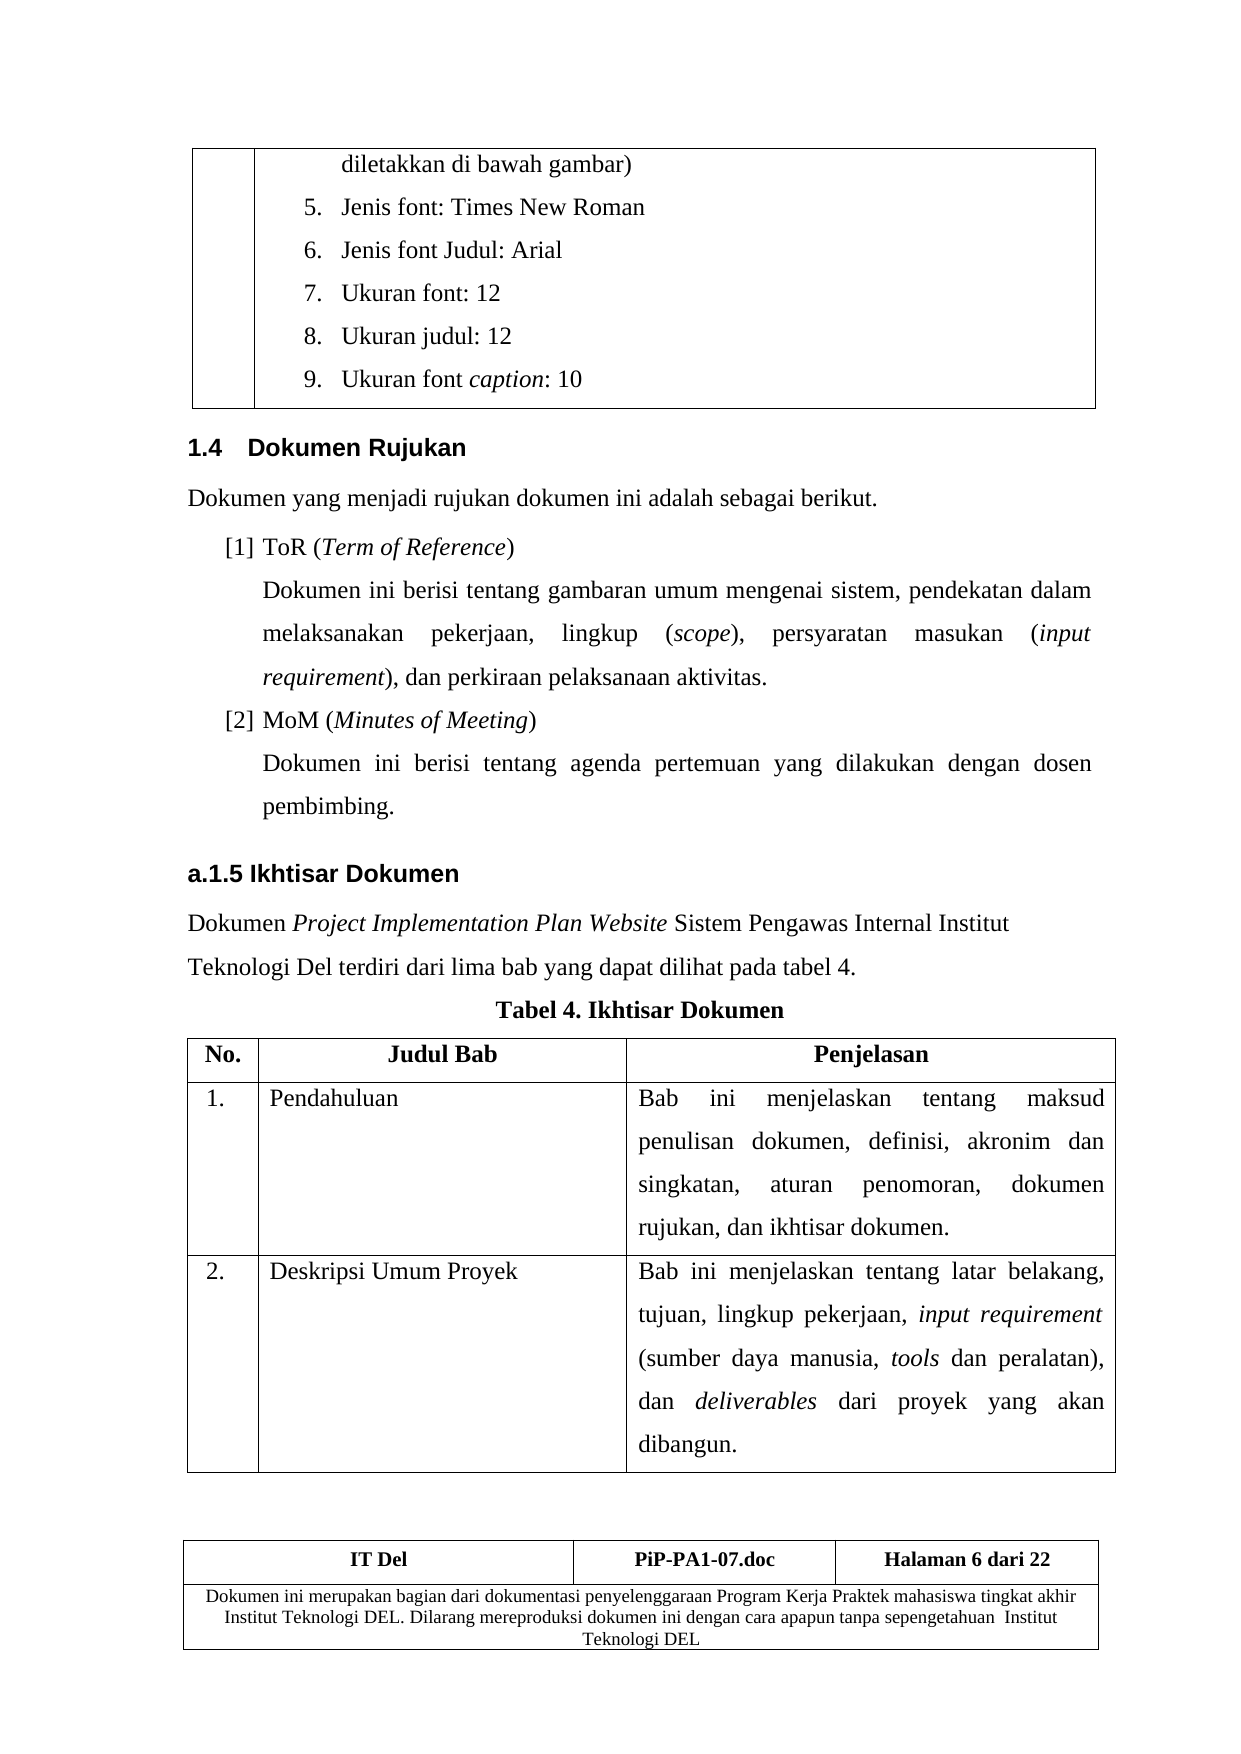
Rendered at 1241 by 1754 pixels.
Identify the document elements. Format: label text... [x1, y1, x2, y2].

text Dokumen yang menjadi rujukan dokumen ini adalah sebagai berikut. [187, 483, 1092, 512]
table_header No. [188, 1039, 258, 1082]
table_cell [188, 1083, 258, 1255]
table_cell Bab ini menjelaskan tentang latar belakang, tujuan, lingkup pekerjaan, input requirement (sumber daya manusia, tools dan peralatan), dan deliverables dari proyek yang akan dibangun. [627, 1256, 1115, 1472]
list MoM (Minutes of Meeting) [225, 705, 1092, 733]
table_cell Deskripsi Umum Proyek [259, 1256, 626, 1472]
table_header Penjelasan [627, 1039, 1115, 1082]
table_cell Bab ini menjelaskan tentang maksud penulisan dokumen, definisi, akronim dan singkatan, aturan penomoran, dokumen rujukan, dan ikhtisar dokumen. [627, 1083, 1115, 1255]
table_cell Pendahuluan [259, 1083, 626, 1255]
table_header Judul Bab [259, 1039, 626, 1082]
text Tabel 4. Ikhtisar Dokumen [187, 995, 1092, 1023]
table_cell 3. [193, 149, 254, 407]
subtitle Dokumen Rujukan [187, 433, 1092, 462]
text Dokumen Project Implementation Plan Website Sistem Pengawas Internal Institut Teknologi Del terdiri dari lima bab yang dapat dilihat pada tabel 4. [187, 908, 1092, 980]
list ToR (Term of Reference) [225, 532, 1092, 561]
subtitle 1.5 Ikhtisar Dokumen [187, 859, 1092, 888]
table_cell [188, 1256, 258, 1472]
text Dokumen ini berisi tentang gambaran umum mengenai sistem, pendekatan dalam melaksanakan pekerjaan, lingkup (scope), persyaratan masukan (input requirement), dan perkiraan pelaksanaan aktivitas. [262, 575, 1092, 690]
text Dokumen ini berisi tentang agenda pertemuan yang dilakukan dengan dosen pembimbing. [262, 748, 1092, 820]
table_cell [255, 149, 1095, 407]
